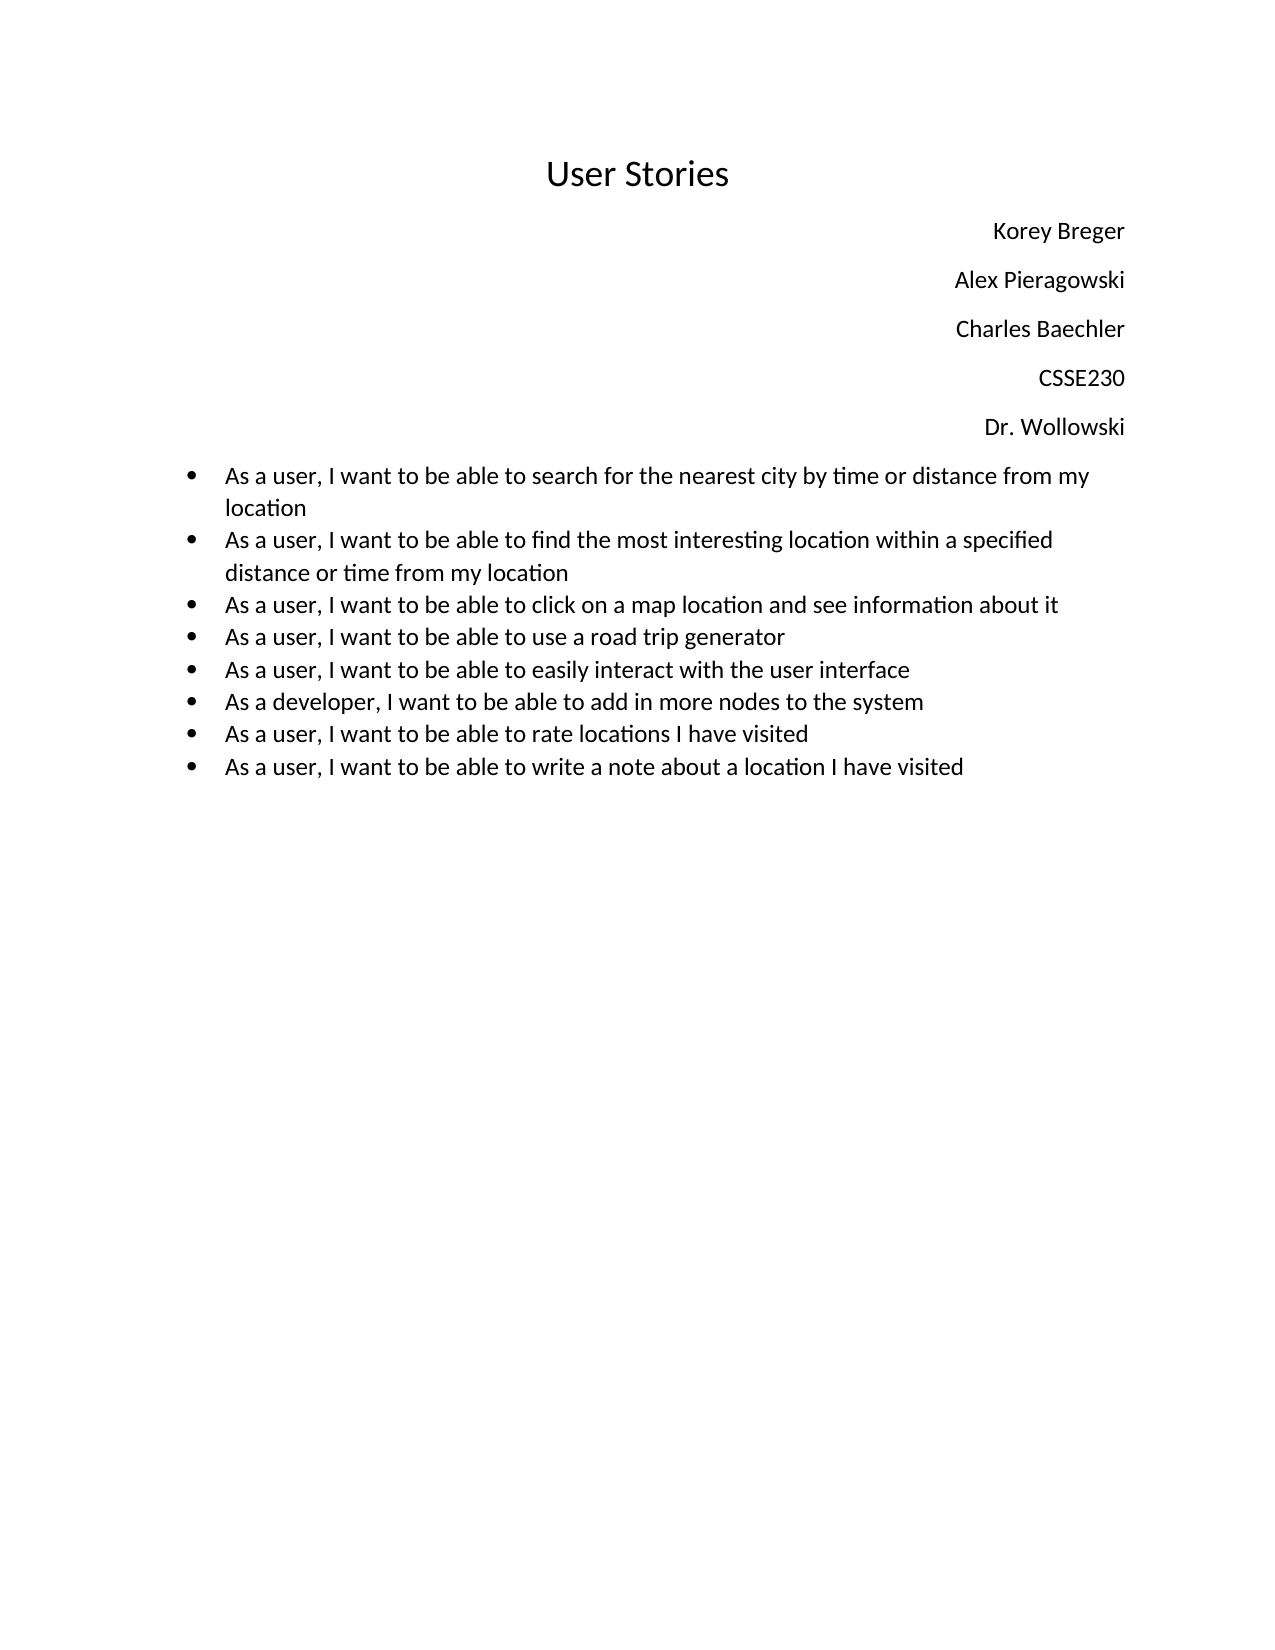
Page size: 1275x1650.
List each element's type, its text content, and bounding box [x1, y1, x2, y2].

list As a user, I want to be able to search for the nearest city by time or distance from my location [187, 460, 1125, 523]
text Dr. Wollowski [150, 411, 1125, 442]
text User Stories [150, 150, 1125, 196]
list As a user, I want to be able to find the most interesting location within a specified distance or time from my location [187, 524, 1125, 587]
text Charles Baechler [150, 313, 1125, 344]
list As a user, I want to be able to use a road trip generator [187, 621, 1125, 652]
list As a user, I want to be able to click on a map location and see information about it [187, 589, 1125, 620]
text Korey Breger [150, 215, 1125, 246]
list As a user, I want to be able to easily interact with the user interface [187, 654, 1125, 684]
list As a user, I want to be able to write a note about a location I have visited [187, 751, 1125, 781]
text CSSE230 [150, 362, 1125, 393]
list As a user, I want to be able to rate locations I have visited [187, 718, 1125, 749]
text Alex Pieragowski [150, 264, 1125, 295]
list As a developer, I want to be able to add in more nodes to the system [187, 686, 1125, 717]
